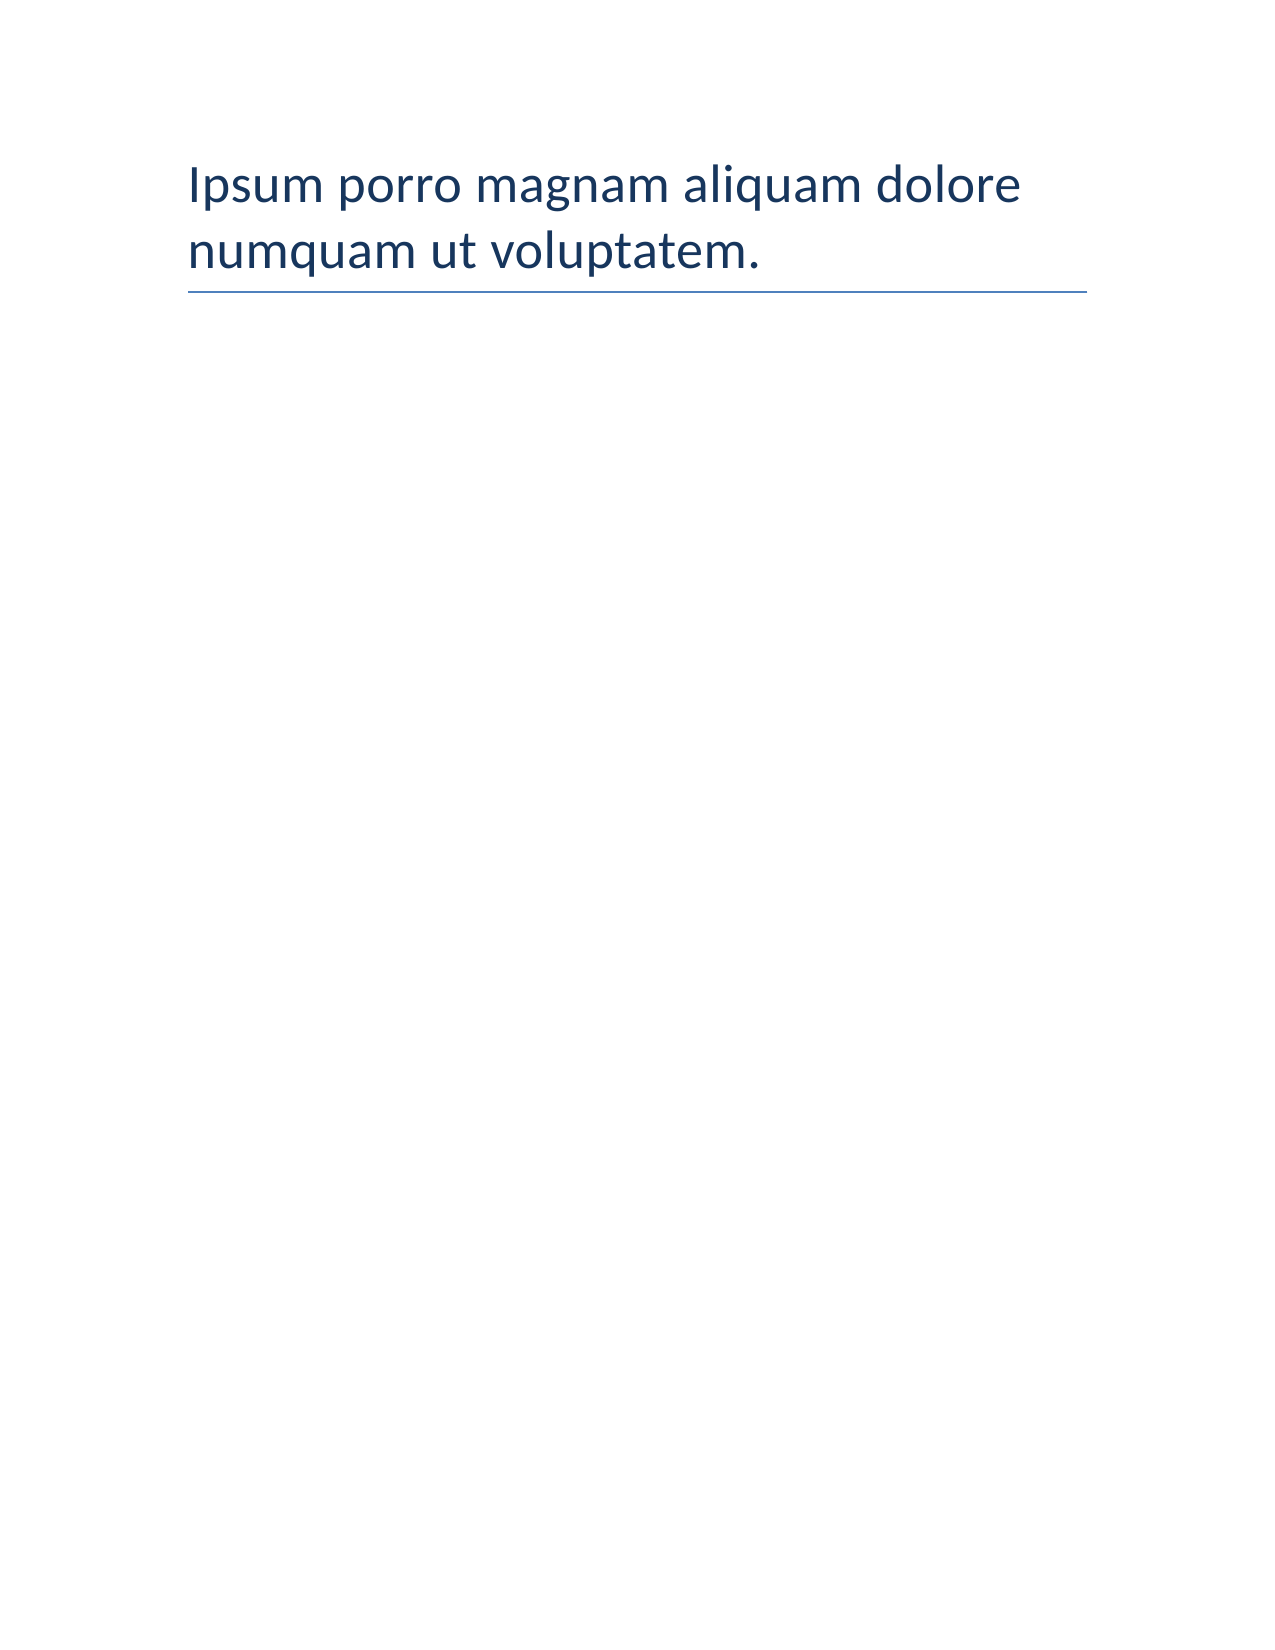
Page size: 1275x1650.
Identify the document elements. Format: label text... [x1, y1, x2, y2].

title Ipsum porro magnam aliquam dolore numquam ut voluptatem. [187, 150, 1087, 293]
